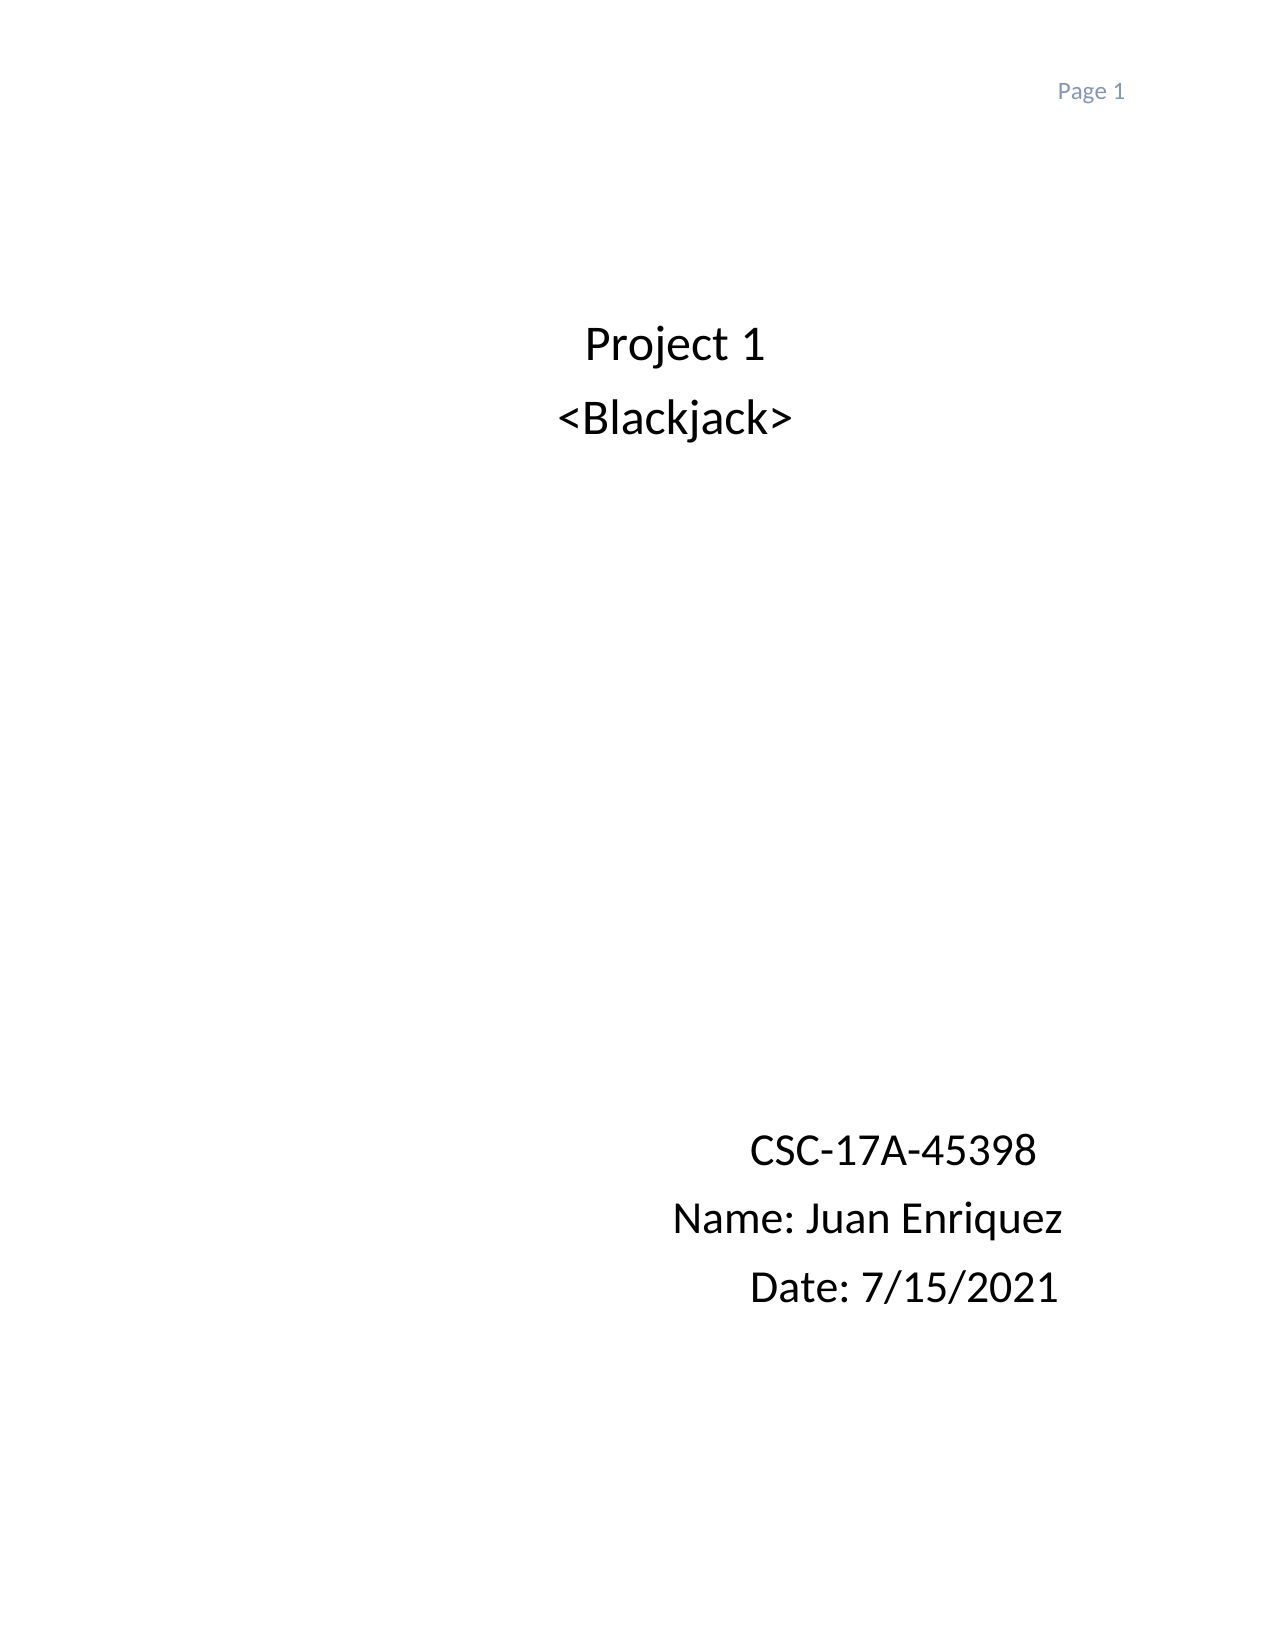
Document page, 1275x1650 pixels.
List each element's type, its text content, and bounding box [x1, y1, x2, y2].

text Name: Juan Enriquez [525, 1189, 1125, 1245]
text Project 1 [150, 312, 1125, 373]
text Date: 7/15/2021 [150, 1258, 1125, 1314]
text <Blackjack> [150, 386, 1125, 447]
text CSC-17A-45398 [675, 1121, 1125, 1177]
